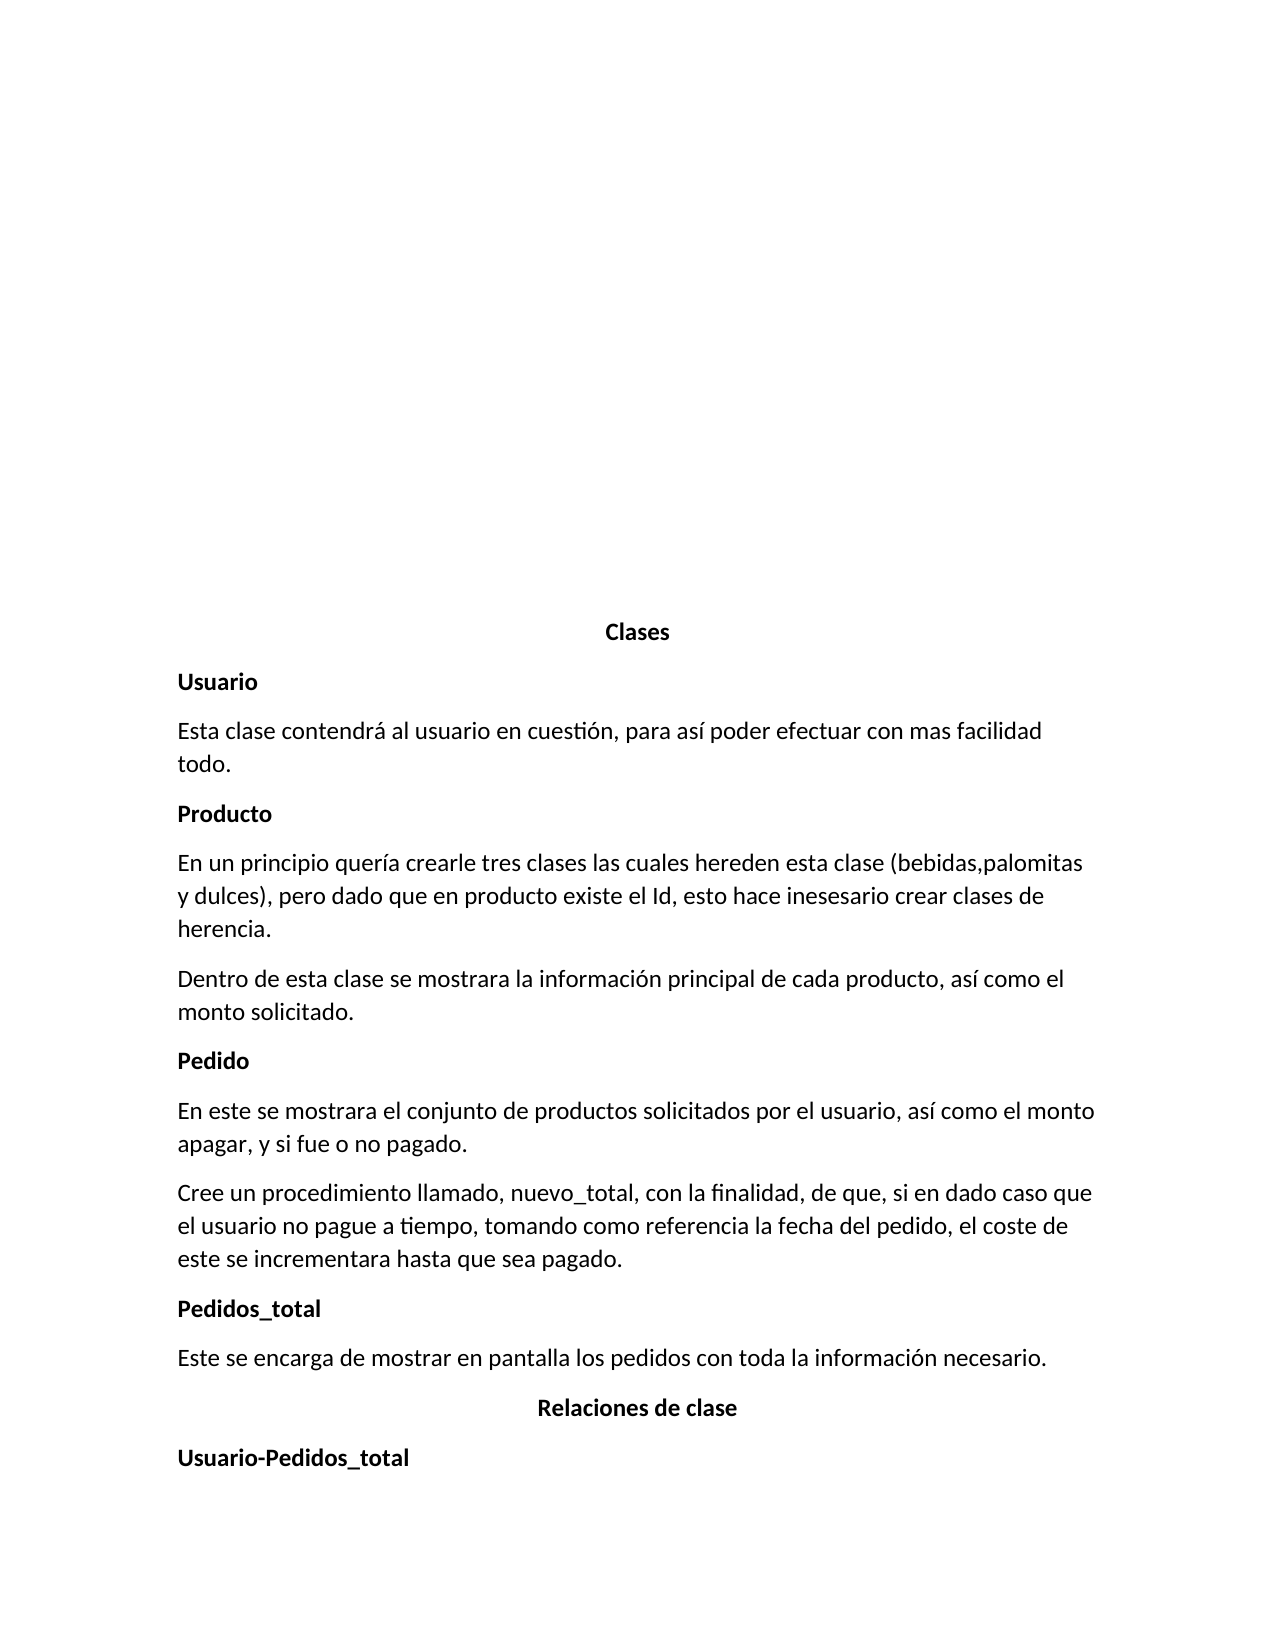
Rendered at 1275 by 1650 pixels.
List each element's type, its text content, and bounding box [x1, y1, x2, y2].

text Pedido [177, 1046, 1098, 1076]
text Relaciones de clase [177, 1392, 1098, 1423]
text Dentro de esta clase se mostrara la información principal de cada producto, así como el monto solicitado. [177, 963, 1098, 1026]
text En un principio quería crearle tres clases las cuales hereden esta clase (bebidas,palomitas y dulces), pero dado que en producto existe el Id, esto hace inesesario crear clases de herencia. [177, 848, 1098, 944]
text Cree un procedimiento llamado, nuevo_total, con la finalidad, de que, si en dado caso que el usuario no pague a tiempo, tomando como referencia la fecha del pedido, el coste de este se incrementara hasta que sea pagado. [177, 1178, 1098, 1274]
text En este se mostrara el conjunto de productos solicitados por el usuario, así como el monto apagar, y si fue o no pagado. [177, 1095, 1098, 1158]
text Este se encarga de mostrar en pantalla los pedidos con toda la información necesario. [177, 1343, 1098, 1373]
text Usuario-Pedidos_total [177, 1442, 1098, 1472]
text Pedidos_total [177, 1293, 1098, 1323]
text Producto [177, 798, 1098, 828]
text Usuario [177, 666, 1098, 696]
text Clases [177, 616, 1098, 647]
text Esta clase contendrá al usuario en cuestión, para así poder efectuar con mas facilidad todo. [177, 716, 1098, 779]
